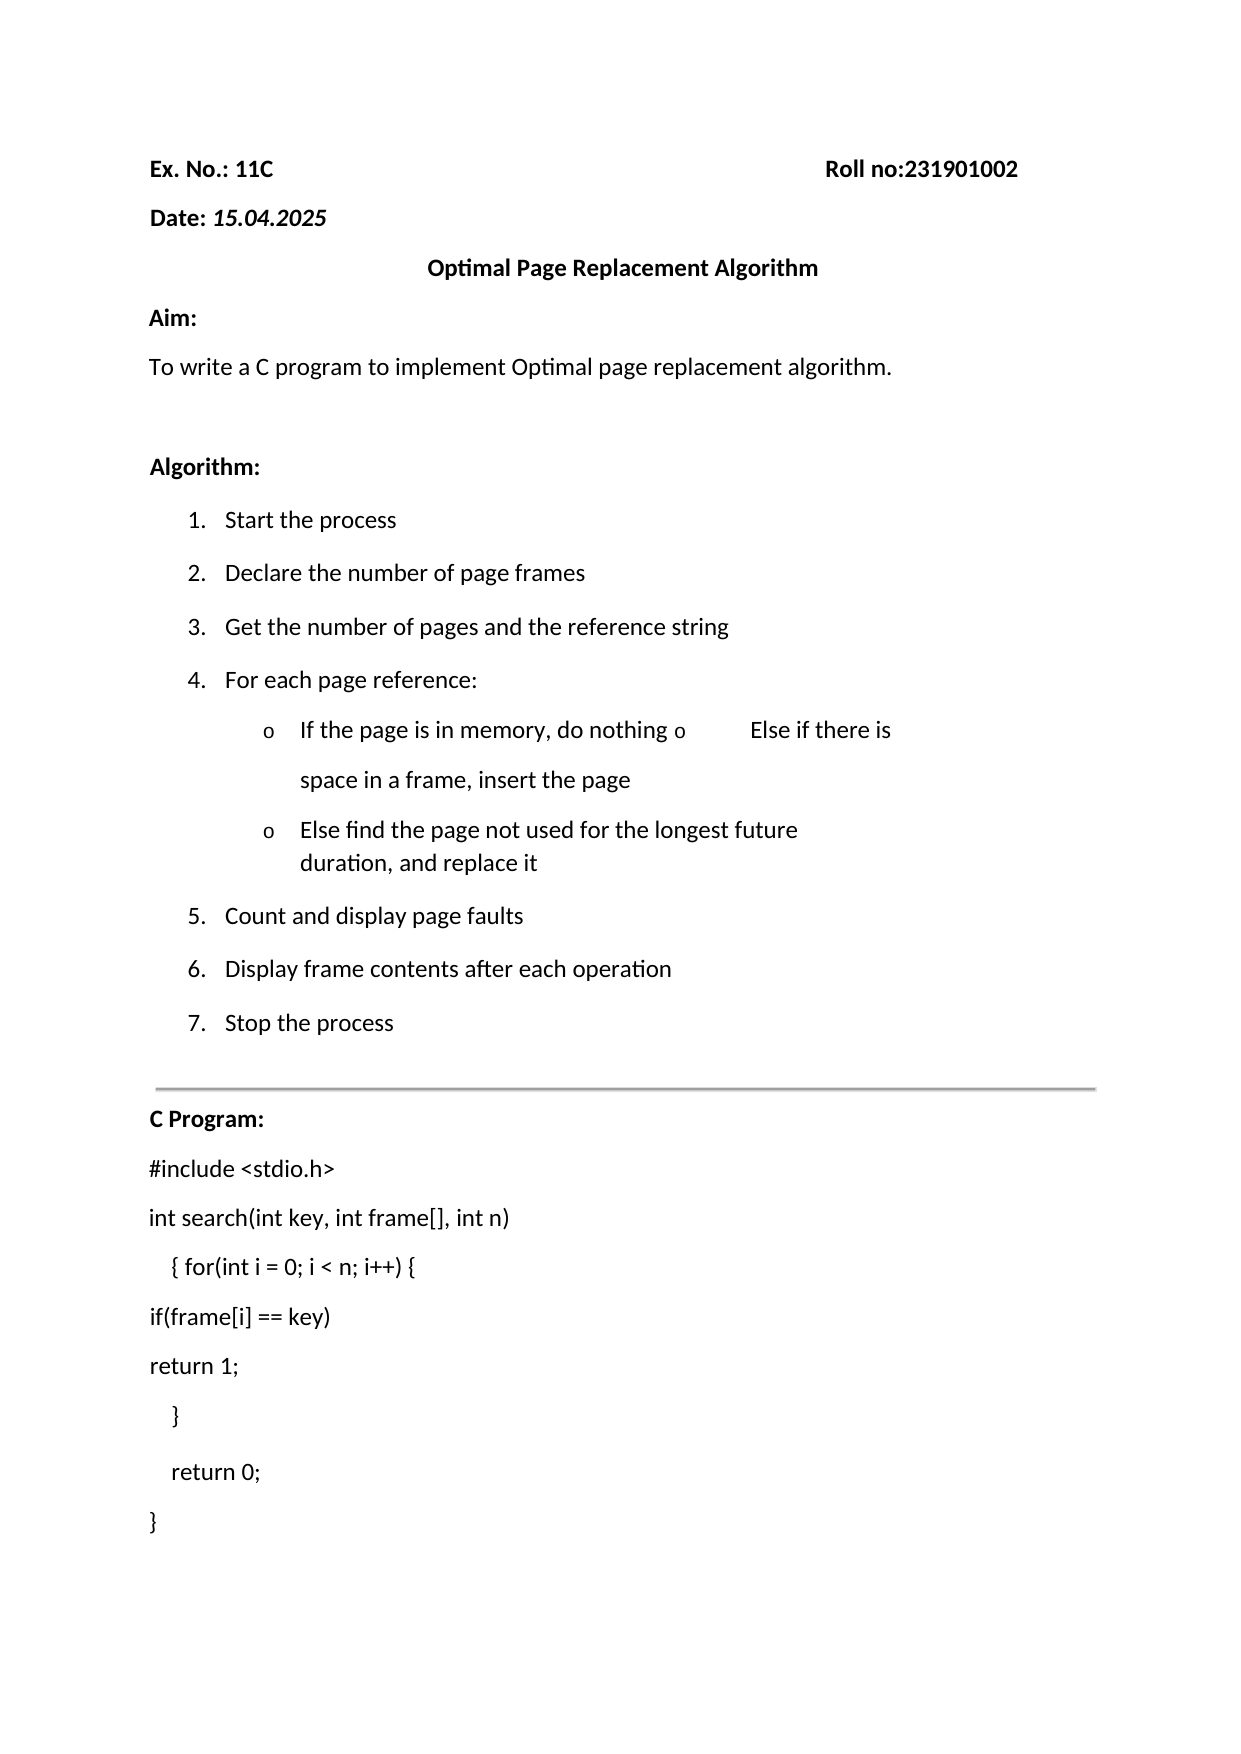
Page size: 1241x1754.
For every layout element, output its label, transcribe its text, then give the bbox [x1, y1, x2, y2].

list Declare the number of page frames [187, 558, 1093, 588]
text To write a C program to implement Optimal page replacement algorithm. [148, 352, 1093, 382]
subtitle Optimal Page Replacement Algorithm [153, 252, 1093, 283]
text Date: 15.04.2025 [150, 202, 1093, 233]
list Start the process [187, 504, 1093, 534]
text } [171, 1400, 1093, 1431]
text if(frame[i] == key) return 1; [149, 1301, 390, 1381]
text } [148, 1506, 1093, 1536]
list Display frame contents after each operation [187, 953, 1093, 984]
text Aim: [148, 302, 1093, 333]
list For each page reference: [187, 665, 1093, 695]
text int search(int key, int frame[], int n) { for(int i = 0; i < n; i++) { [148, 1202, 577, 1282]
subtitle Algorithm: [148, 451, 1093, 481]
list If the page is in memory, do nothing o Else if there is space in a frame, insert the page [262, 714, 891, 794]
list Count and display page faults [187, 900, 1093, 930]
list Stop the process [187, 1007, 1093, 1037]
text #include <stdio.h> [148, 1153, 1093, 1183]
list Get the number of pages and the reference string [187, 611, 1093, 642]
subtitle Ex. No.: 11C Roll no:231901002 [148, 153, 1093, 183]
text return 0; [171, 1456, 1093, 1487]
subtitle C Program: [148, 1103, 1093, 1134]
list Else find the page not used for the longest future duration, and replace it [262, 814, 895, 877]
